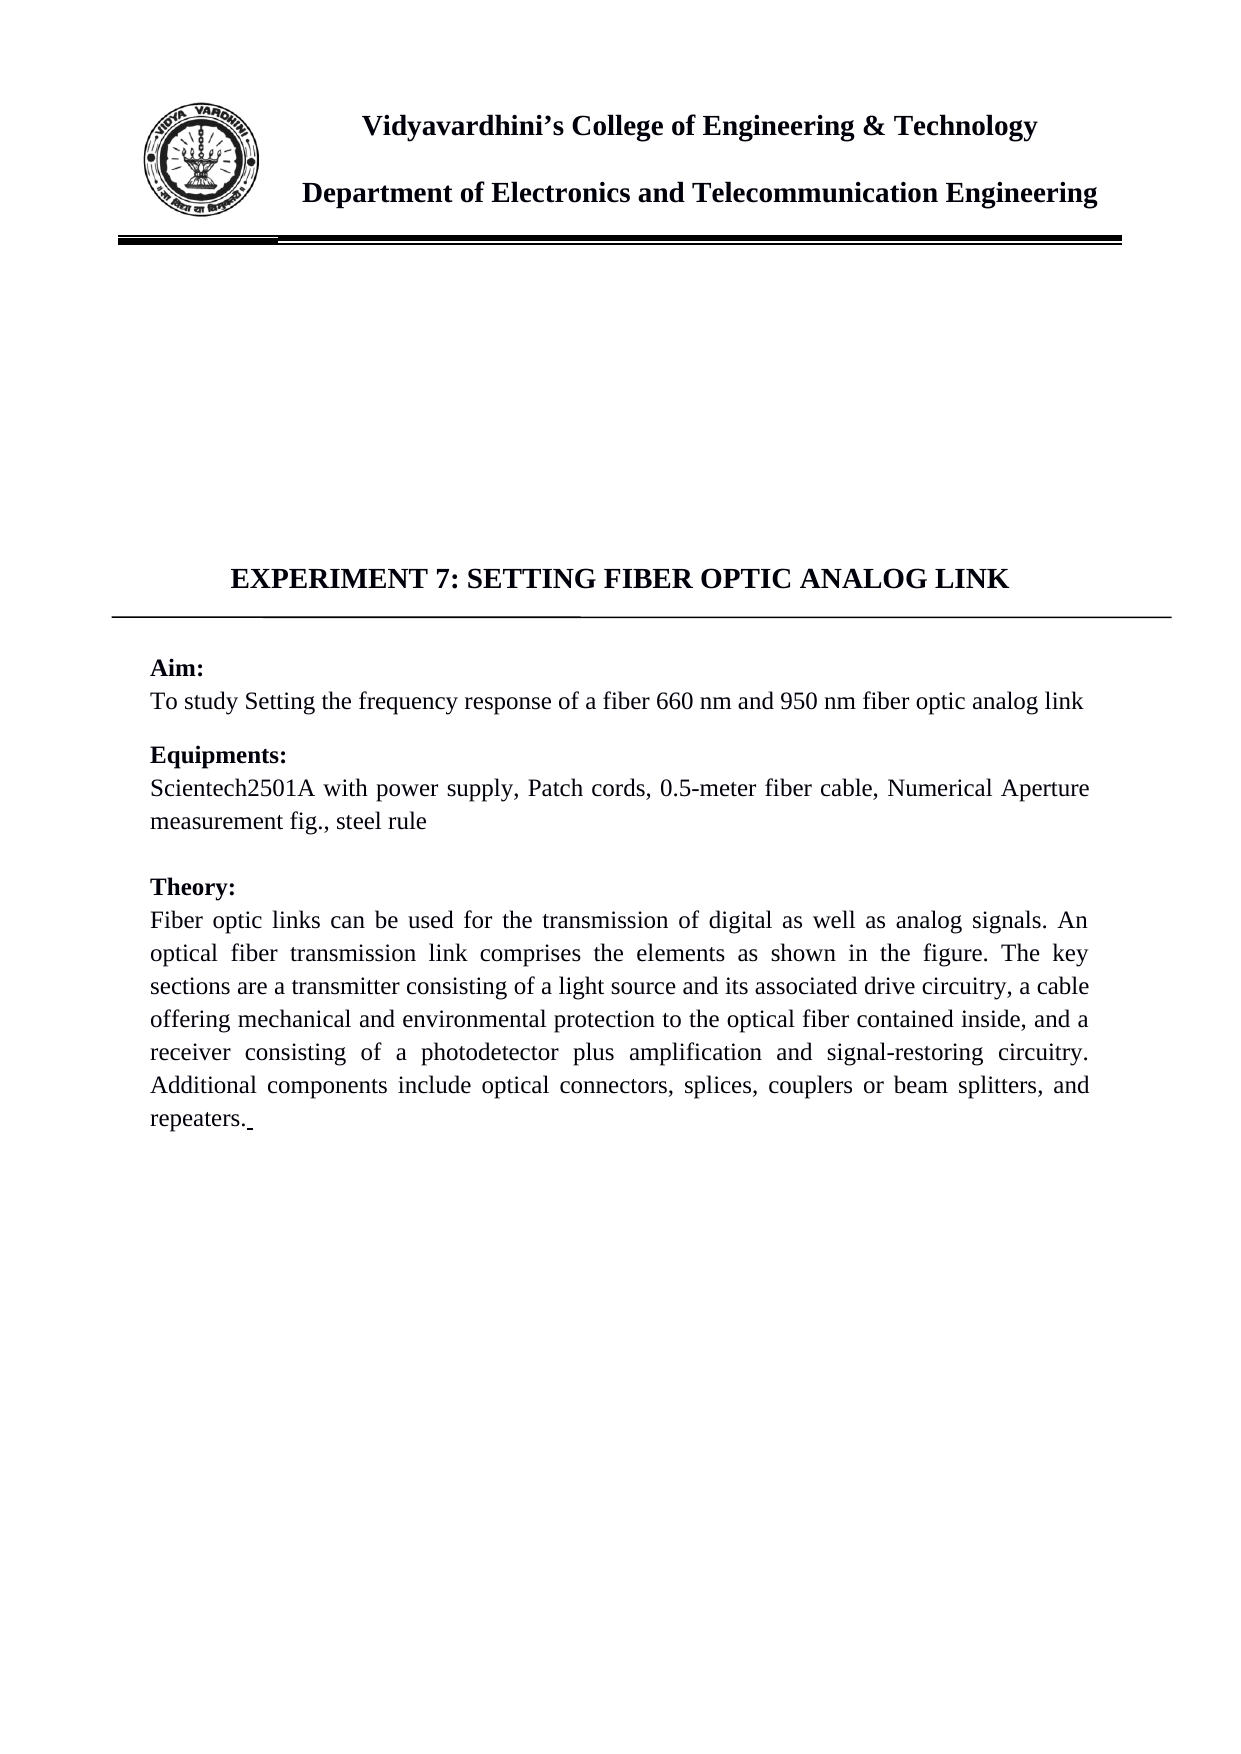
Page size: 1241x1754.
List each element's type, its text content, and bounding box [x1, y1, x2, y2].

picture [141, 102, 260, 218]
text Theory: [150, 872, 1090, 901]
text Fiber optic links can be used for the transmission of digital as well as analog signals. An optical fiber transmission link comprises the elements as shown in the figure. The key sections are a transmitter consisting of a light source and its associated drive circuitry, a cable offering mechanical and environmental protection to the optical fiber contained inside, and a receiver consisting of a photodetector plus amplification and signal-restoring circuitry. Additional components include optical connectors, splices, couplers or beam splitters, and repeaters. [150, 905, 1090, 1132]
text Equipments: [150, 740, 1090, 769]
text To study Setting the frequency response of a fiber 660 nm and 950 nm fiber optic analog link [150, 686, 1090, 715]
text Aim: [150, 653, 1090, 682]
text EXPERIMENT 7: SETTING FIBER OPTIC ANALOG LINK [150, 561, 1090, 594]
text Scientech2501A with power supply, Patch cords, 0.5-meter fiber cable, Numerical Aperture measurement fig., steel rule [150, 773, 1090, 835]
